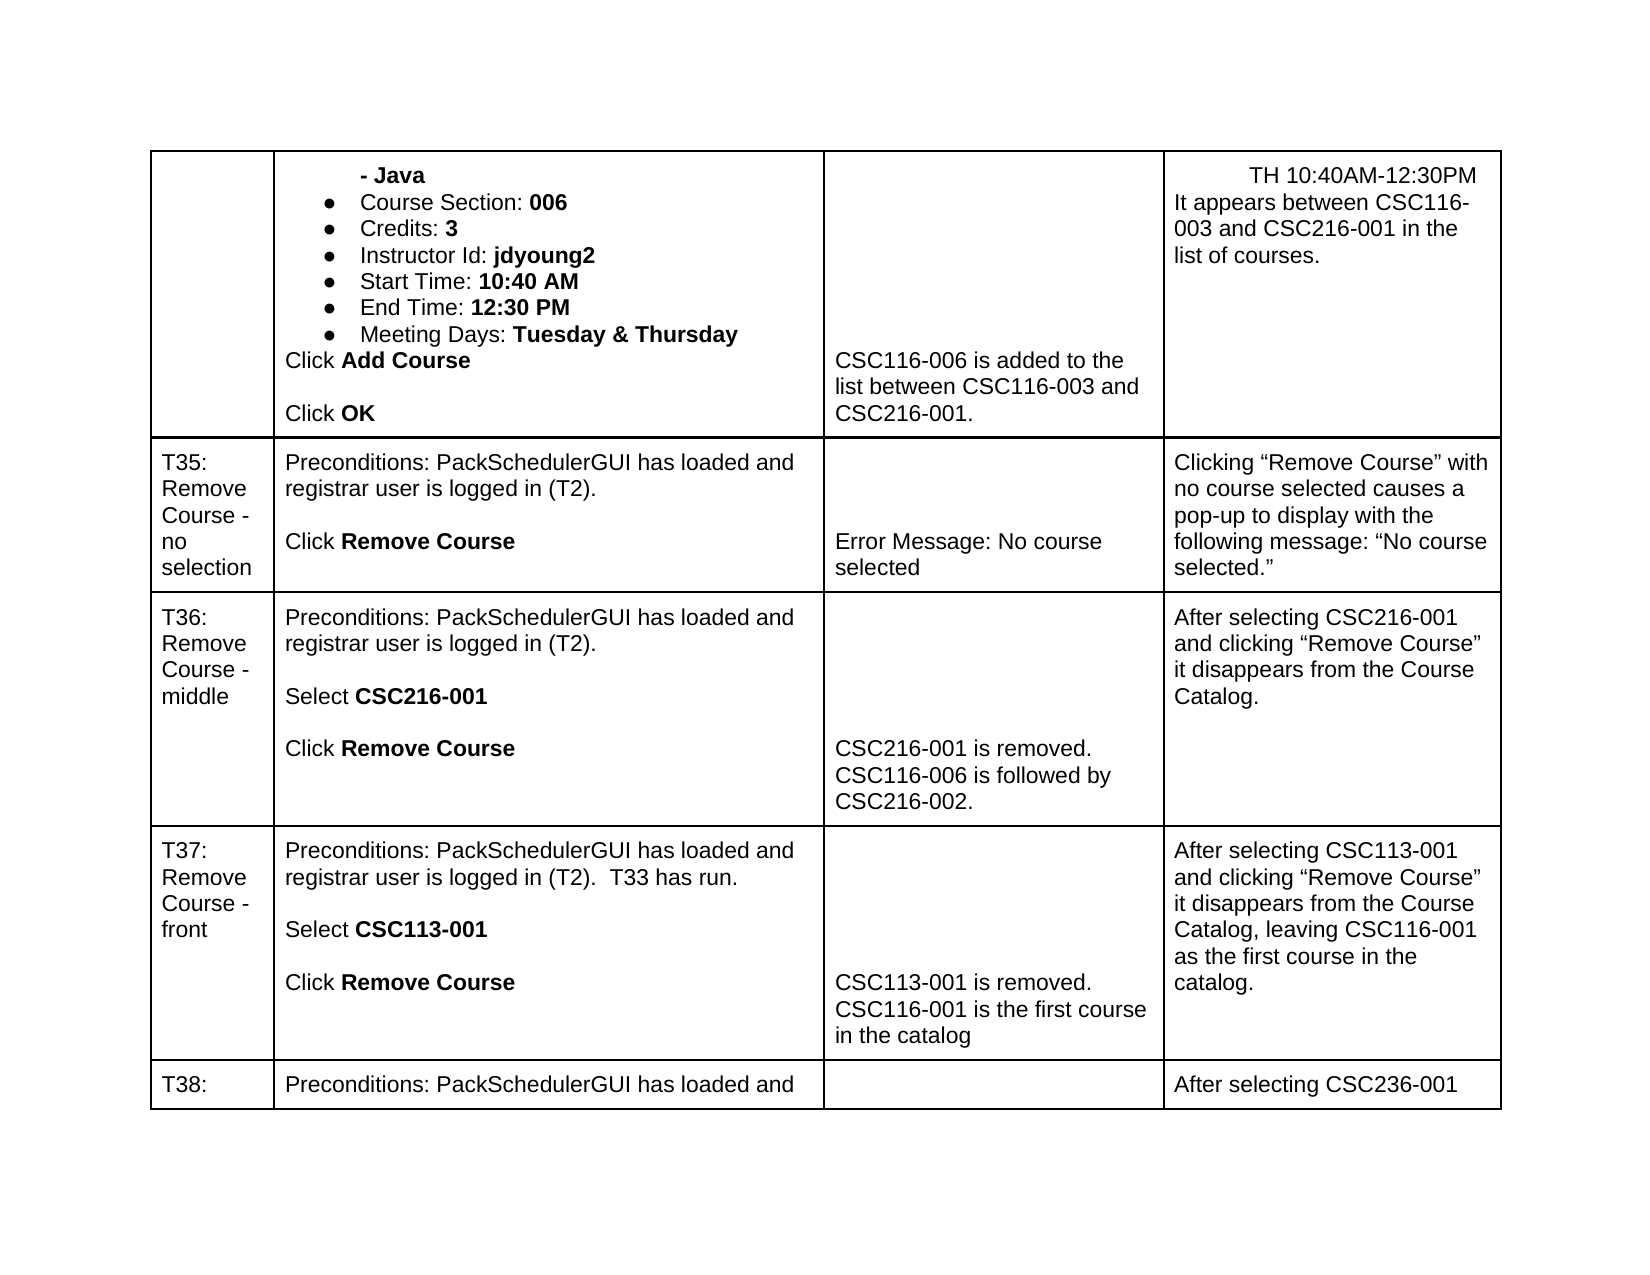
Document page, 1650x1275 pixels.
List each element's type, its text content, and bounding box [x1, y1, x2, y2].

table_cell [1165, 152, 1500, 436]
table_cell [825, 152, 1163, 436]
table_cell After selecting CSC113-001 and clicking “Remove Course” it disappears from the Course Catalog, leaving CSC116-001 as the first course in the catalog. [1165, 827, 1500, 1059]
table_cell After selecting CSC216-001 and clicking “Remove Course” it disappears from the Course Catalog. [1165, 593, 1500, 825]
table_cell CSC216-001 is removed. CSC116-006 is followed by CSC216-002. [825, 593, 1163, 825]
table_cell T35: Remove Course - no selection [152, 439, 273, 591]
table_cell Clicking “Remove Course” with no course selected causes a pop-up to display with the following message: “No course selected.” [1165, 439, 1500, 591]
table_cell Error Message: No course selected [825, 439, 1163, 591]
table_cell Preconditions: PackSchedulerGUI has loaded and registrar user is logged in (T2). Select CSC216-001 Click Remove Course [275, 593, 823, 825]
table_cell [152, 1061, 273, 1108]
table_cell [275, 1061, 823, 1108]
table_cell CSC113-001 is removed. CSC116-001 is the first course in the catalog [825, 827, 1163, 1059]
table_cell Preconditions: PackSchedulerGUI has loaded and registrar user is logged in (T2). Click Remove Course [275, 439, 823, 591]
table_cell T37: Remove Course - front [152, 827, 273, 1059]
table_cell T36: Remove Course - middle [152, 593, 273, 825]
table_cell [152, 152, 273, 436]
table_cell Preconditions: PackSchedulerGUI has loaded and registrar user is logged in (T2). T33 has run. Select CSC113-001 Click Remove Course [275, 827, 823, 1059]
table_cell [825, 1061, 1163, 1108]
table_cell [275, 152, 823, 436]
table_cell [1165, 1061, 1500, 1108]
